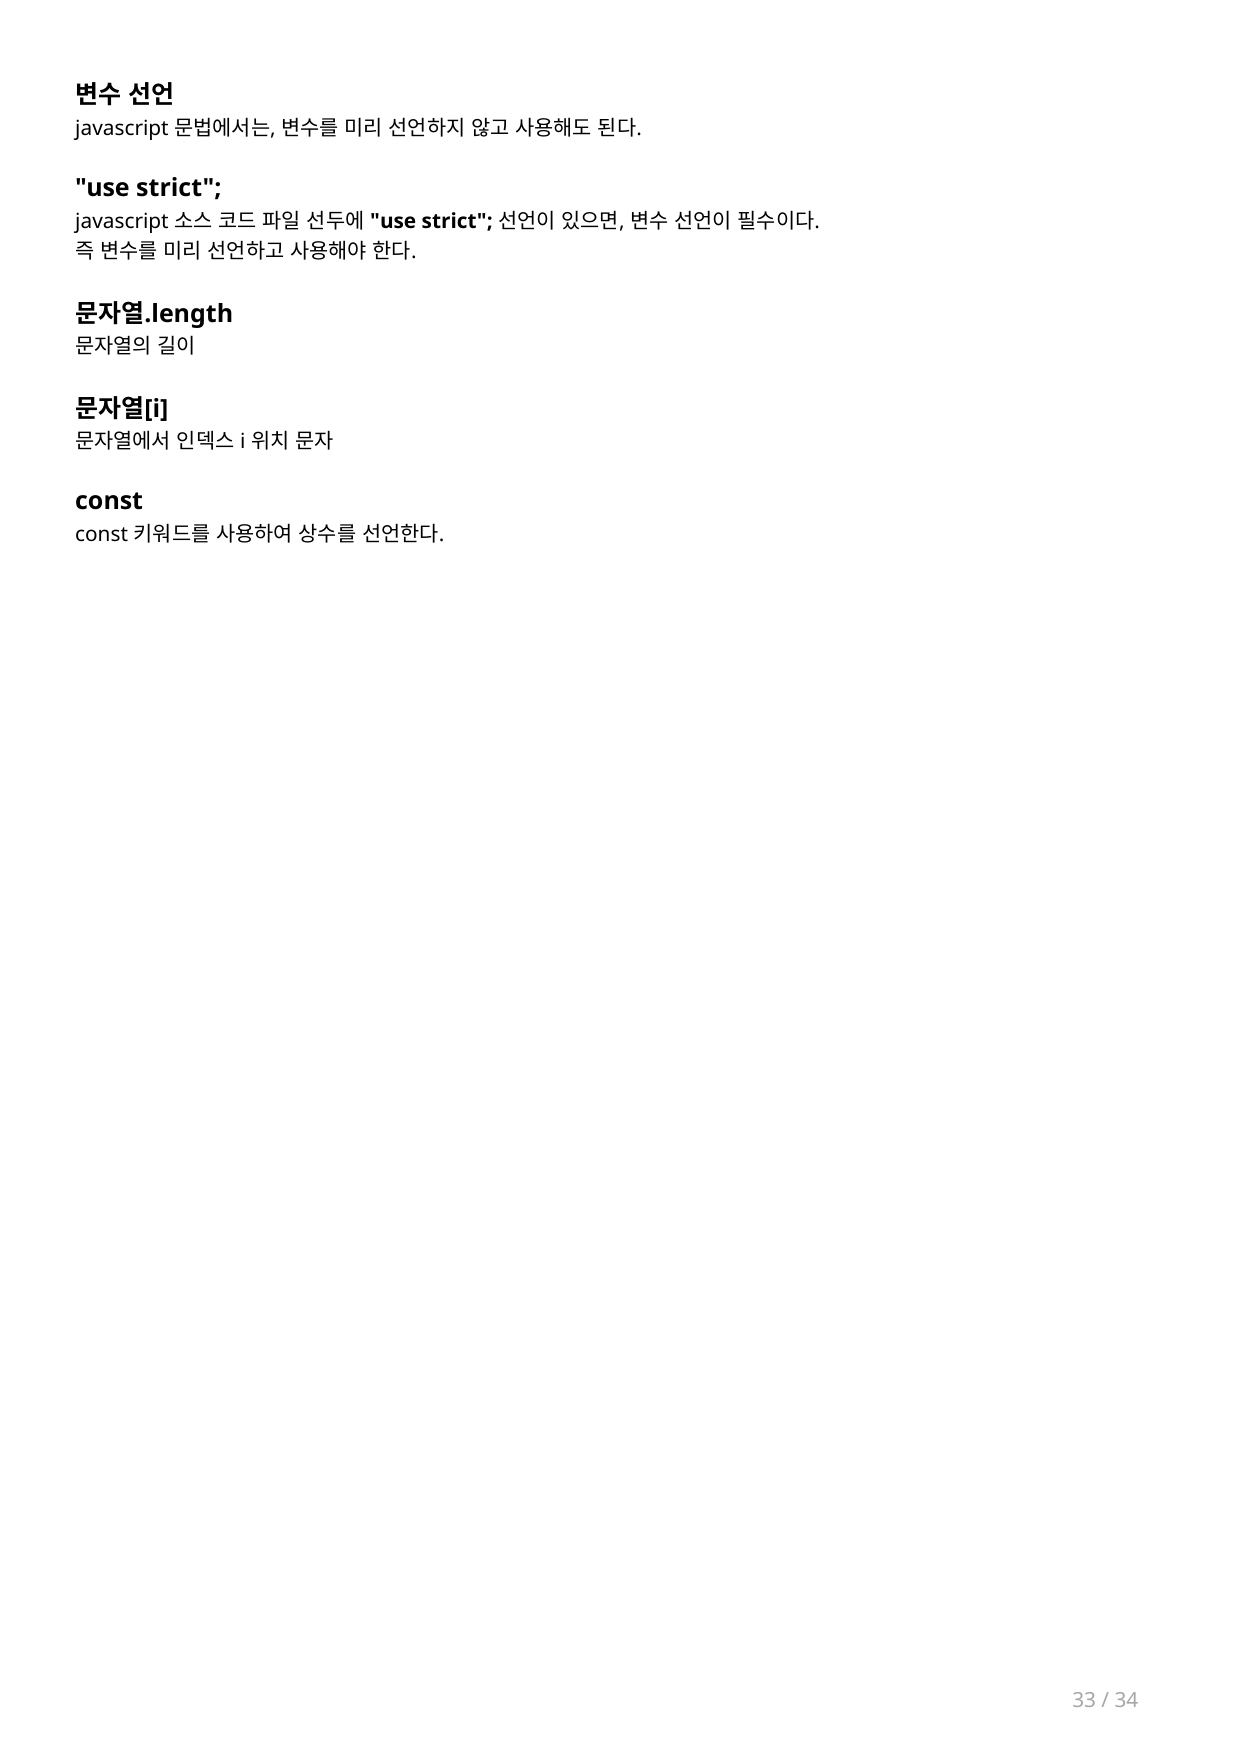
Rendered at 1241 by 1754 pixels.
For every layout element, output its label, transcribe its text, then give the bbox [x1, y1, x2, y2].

text 문자열에서 인덱스 i 위치 문자 [75, 424, 1165, 454]
subtitle 변수 선언 [75, 75, 1165, 111]
text javascript 문법에서는, 변수를 미리 선언하지 않고 사용해도 된다. [75, 111, 1165, 142]
subtitle 문자열.length [75, 293, 1165, 329]
text const 키워드를 사용하여 상수를 선언한다. [75, 517, 1165, 547]
subtitle "use strict"; [75, 170, 1165, 204]
subtitle 문자열[i] [75, 388, 1165, 424]
text javascript 소스 코드 파일 선두에 "use strict"; 선언이 있으면, 변수 선언이 필수이다. [75, 204, 1165, 234]
text 문자열의 길이 [75, 329, 1165, 359]
text 즉 변수를 미리 선언하고 사용해야 한다. [75, 234, 1165, 265]
subtitle const [75, 483, 1165, 517]
